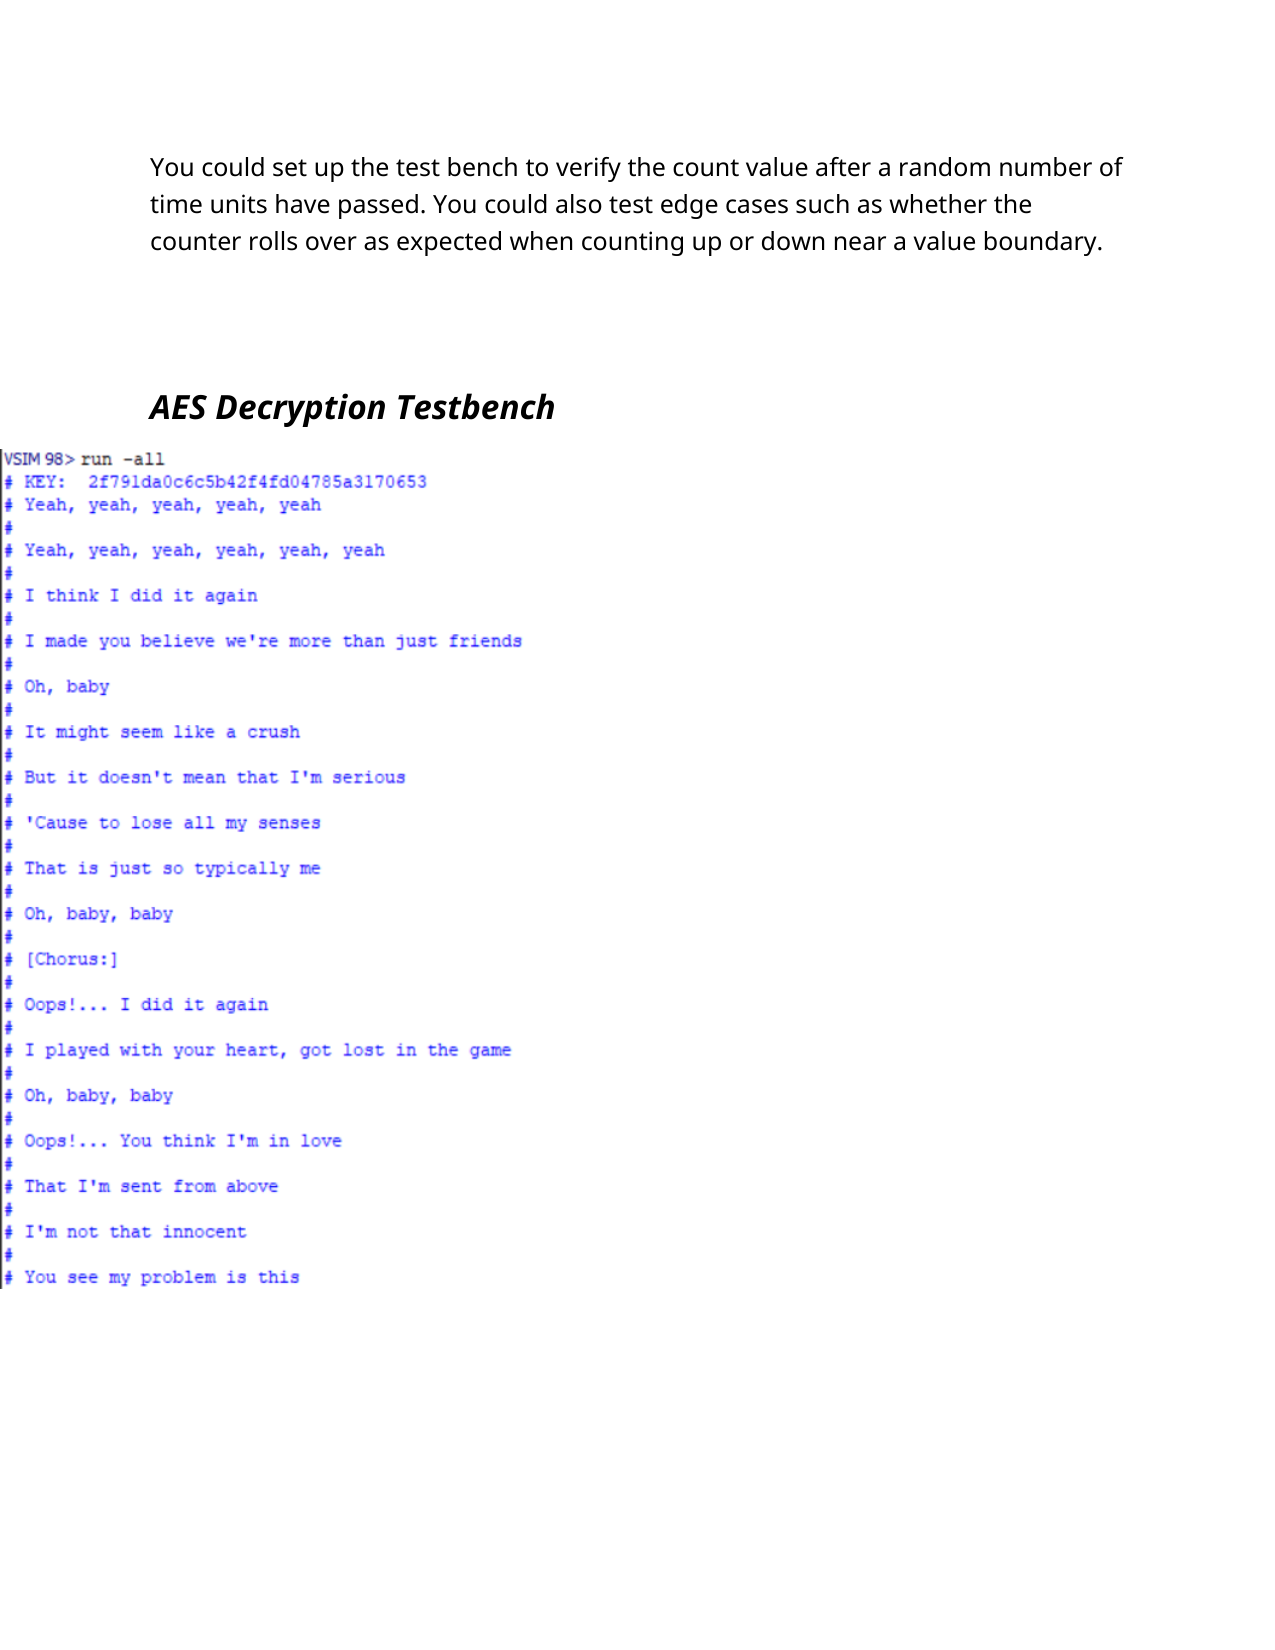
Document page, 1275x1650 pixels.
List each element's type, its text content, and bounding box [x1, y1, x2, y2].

text You could set up the test bench to verify the count value after a random number of time units have passed. You could also test edge cases such as whether the counter rolls over as expected when counting up or down near a value boundary. [150, 150, 1125, 258]
picture [0, 449, 539, 1289]
text AES Decryption Testbench [150, 384, 1125, 429]
